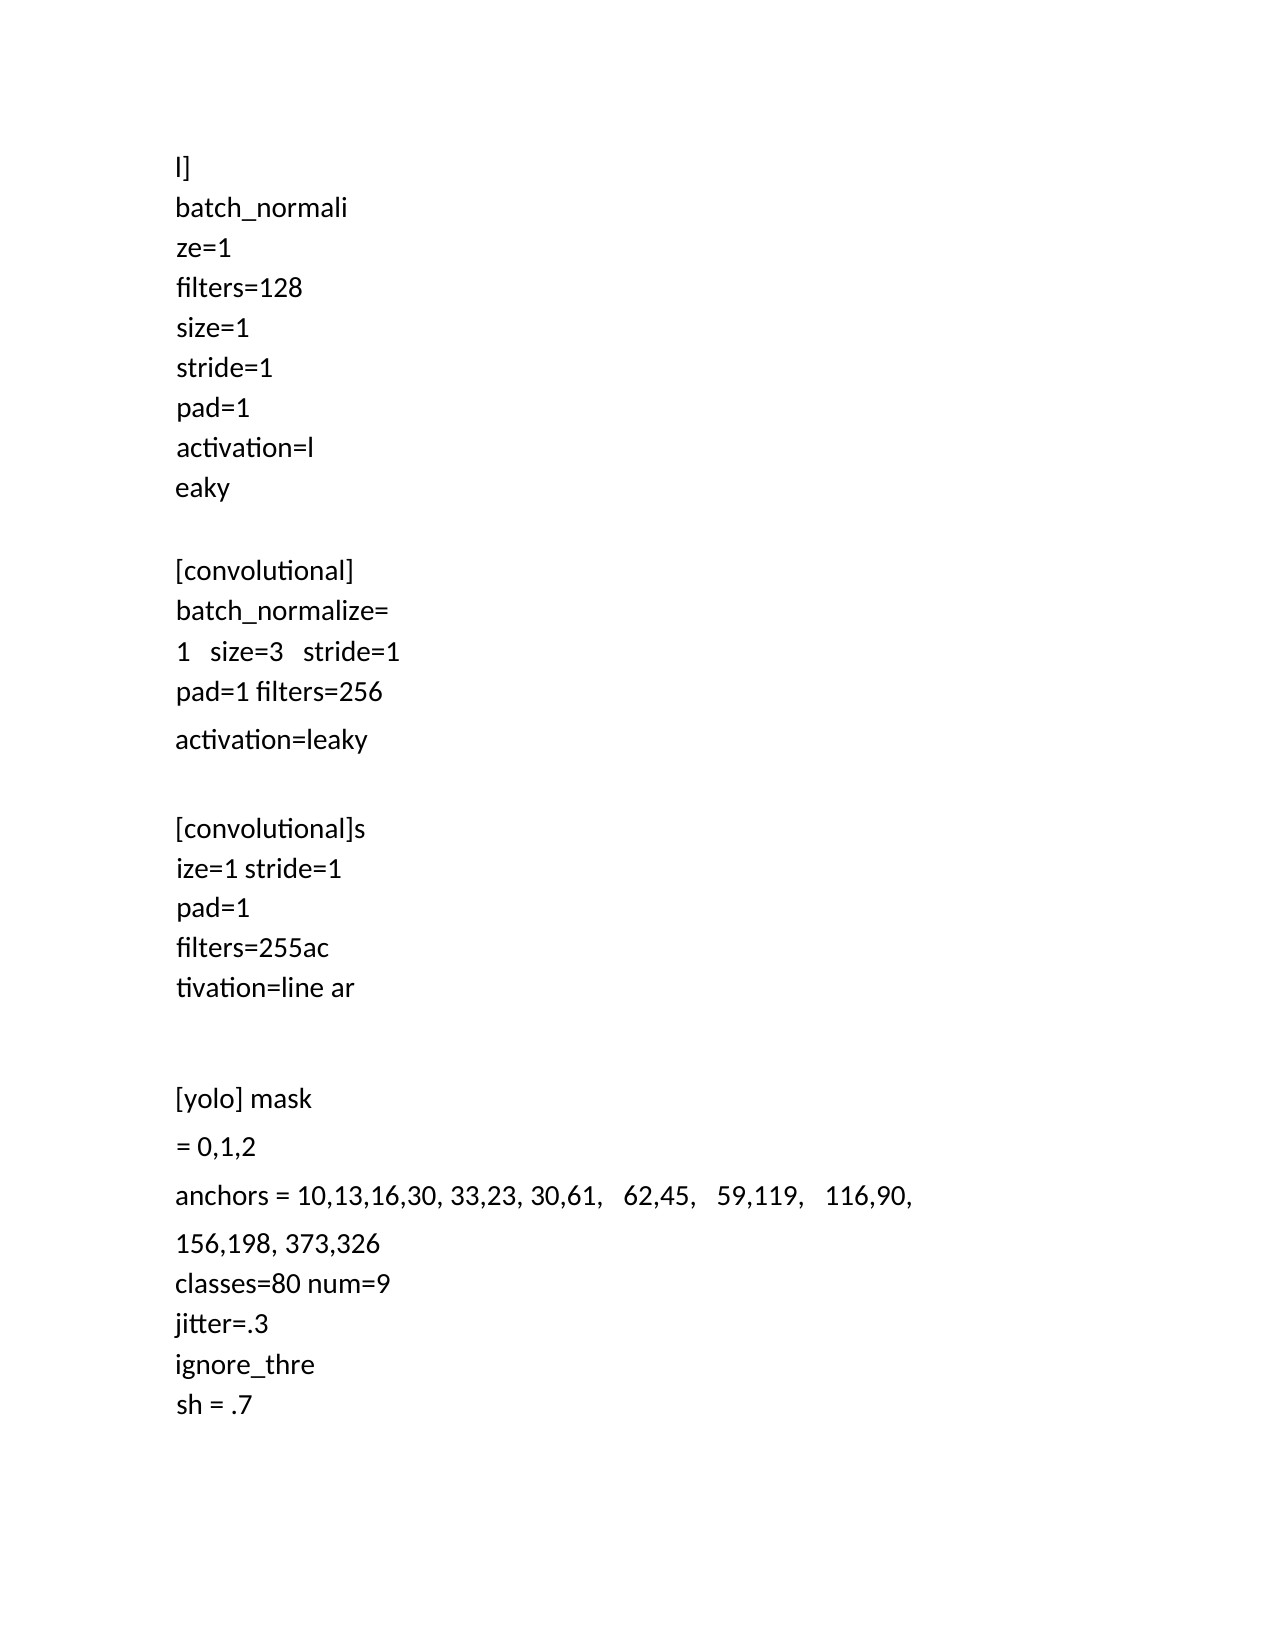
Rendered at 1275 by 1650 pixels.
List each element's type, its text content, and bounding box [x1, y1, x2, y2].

text eaky [175, 469, 1067, 505]
text [convolutional]s ize=1 stride=1 pad=1 filters=255ac tivation=line ar [175, 810, 366, 1005]
text [yolo] mask = 0,1,2 [175, 1080, 325, 1164]
text [convolutional] batch_normalize=1 size=3 stride=1 pad=1 filters=256 [175, 552, 400, 709]
text batch_normali ze=1 filters=128 size=1 stride=1 pad=1 activation=l [175, 189, 352, 464]
text activation=leaky [175, 721, 1067, 756]
text l] [175, 149, 1067, 185]
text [175, 1346, 335, 1421]
text jitter=.3 [175, 1306, 1067, 1341]
text 156,198, 373,326 [175, 1225, 1067, 1261]
text classes=80 num=9 [175, 1265, 392, 1301]
text anchors = 10,13,16,30, 33,23, 30,61, 62,45, 59,119, 116,90, [175, 1177, 1067, 1212]
